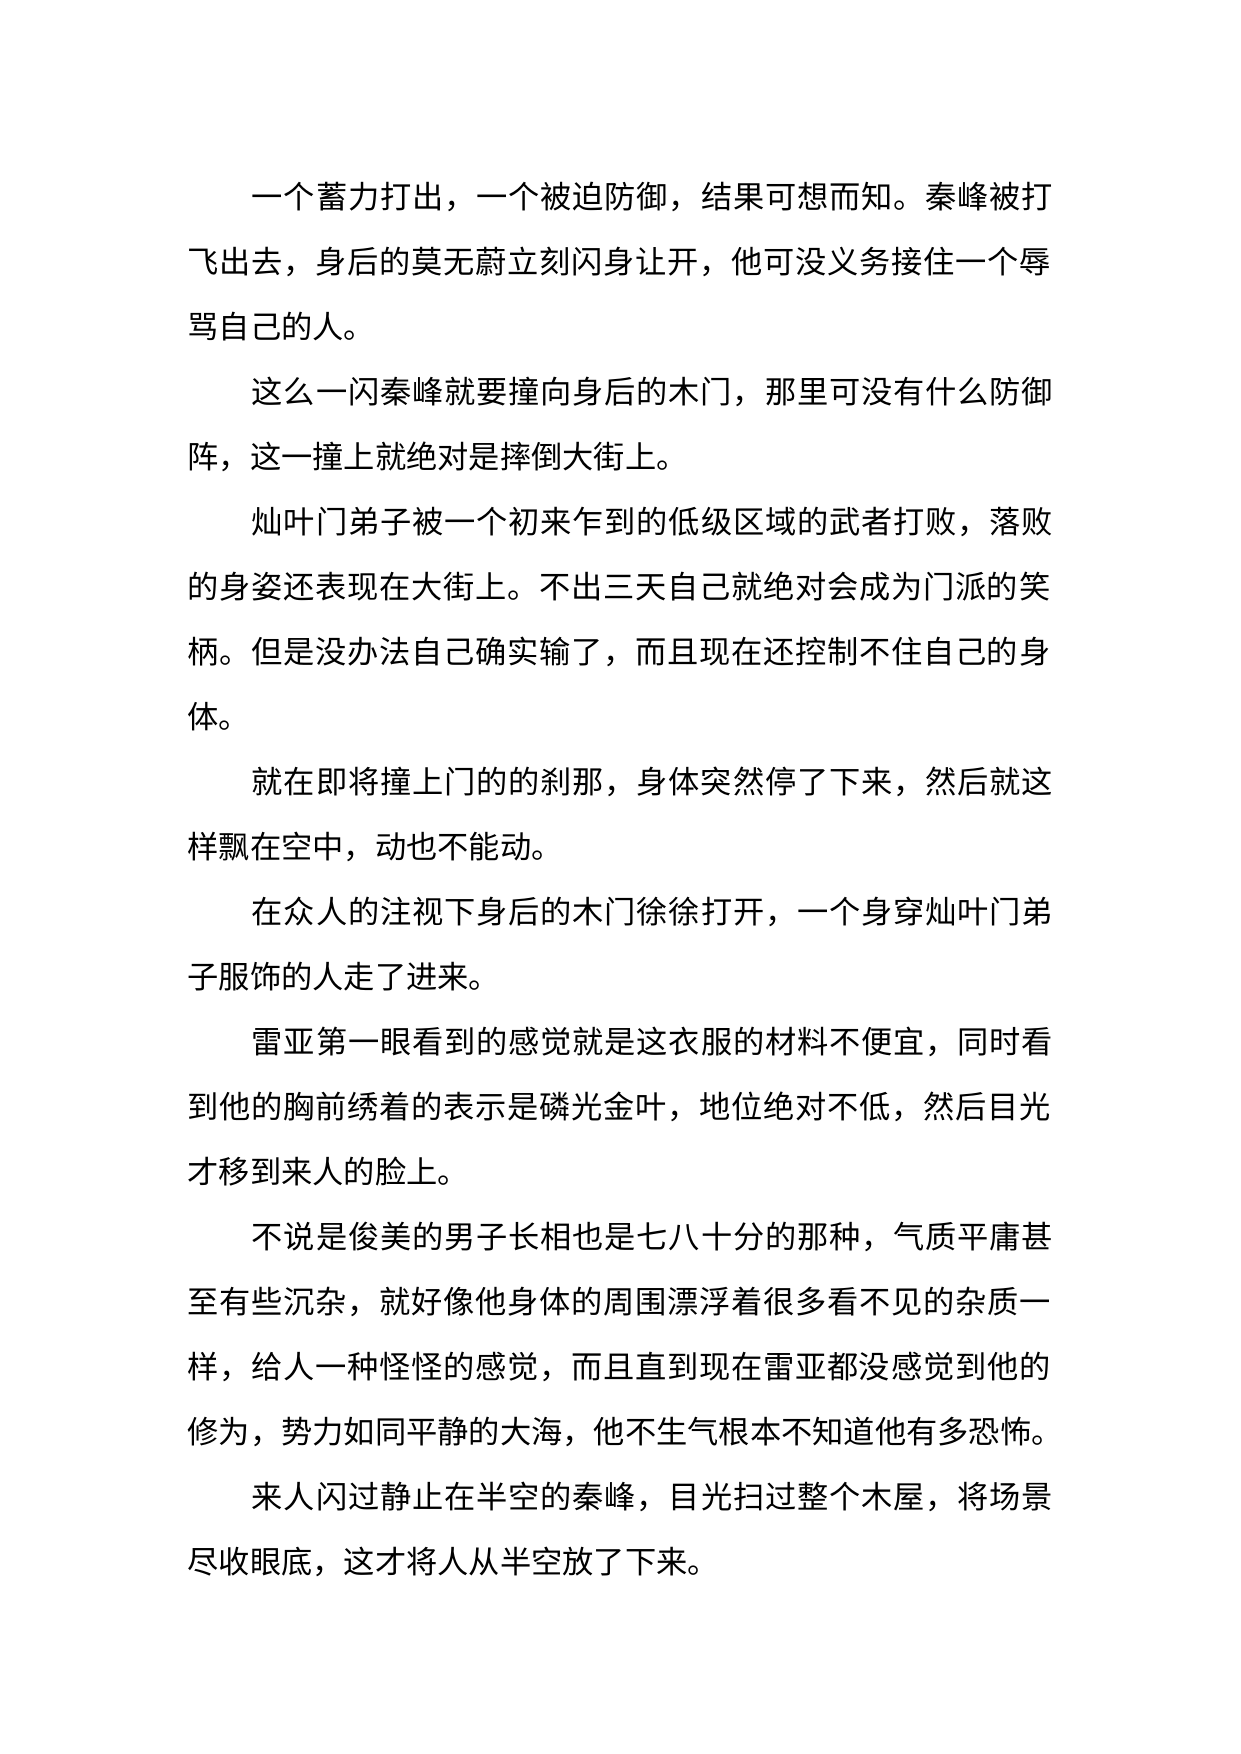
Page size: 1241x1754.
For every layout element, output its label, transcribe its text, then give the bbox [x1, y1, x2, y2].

text 雷亚第一眼看到的感觉就是这衣服的材料不便宜，同时看到他的胸前绣着的表示是磷光金叶，地位绝对不低，然后目光才移到来人的脸上。 [187, 1007, 1053, 1202]
text 在众人的注视下身后的木门徐徐打开，一个身穿灿叶门弟子服饰的人走了进来。 [187, 877, 1053, 1007]
text 灿叶门弟子被一个初来乍到的低级区域的武者打败，落败的身姿还表现在大街上。不出三天自己就绝对会成为门派的笑柄。但是没办法自己确实输了，而且现在还控制不住自己的身体。 [187, 487, 1053, 747]
text 就在即将撞上门的的刹那，身体突然停了下来，然后就这样飘在空中，动也不能动。 [187, 747, 1053, 877]
text 不说是俊美的男子长相也是七八十分的那种，气质平庸甚至有些沉杂，就好像他身体的周围漂浮着很多看不见的杂质一样，给人一种怪怪的感觉，而且直到现在雷亚都没感觉到他的修为，势力如同平静的大海，他不生气根本不知道他有多恐怖。 [187, 1202, 1053, 1462]
text 一个蓄力打出，一个被迫防御，结果可想而知。秦峰被打飞出去，身后的莫无蔚立刻闪身让开，他可没义务接住一个辱骂自己的人。 [187, 162, 1053, 357]
text 来人闪过静止在半空的秦峰，目光扫过整个木屋，将场景尽收眼底，这才将人从半空放了下来。 [187, 1462, 1053, 1592]
text 这么一闪秦峰就要撞向身后的木门，那里可没有什么防御阵，这一撞上就绝对是摔倒大街上。 [187, 357, 1053, 487]
